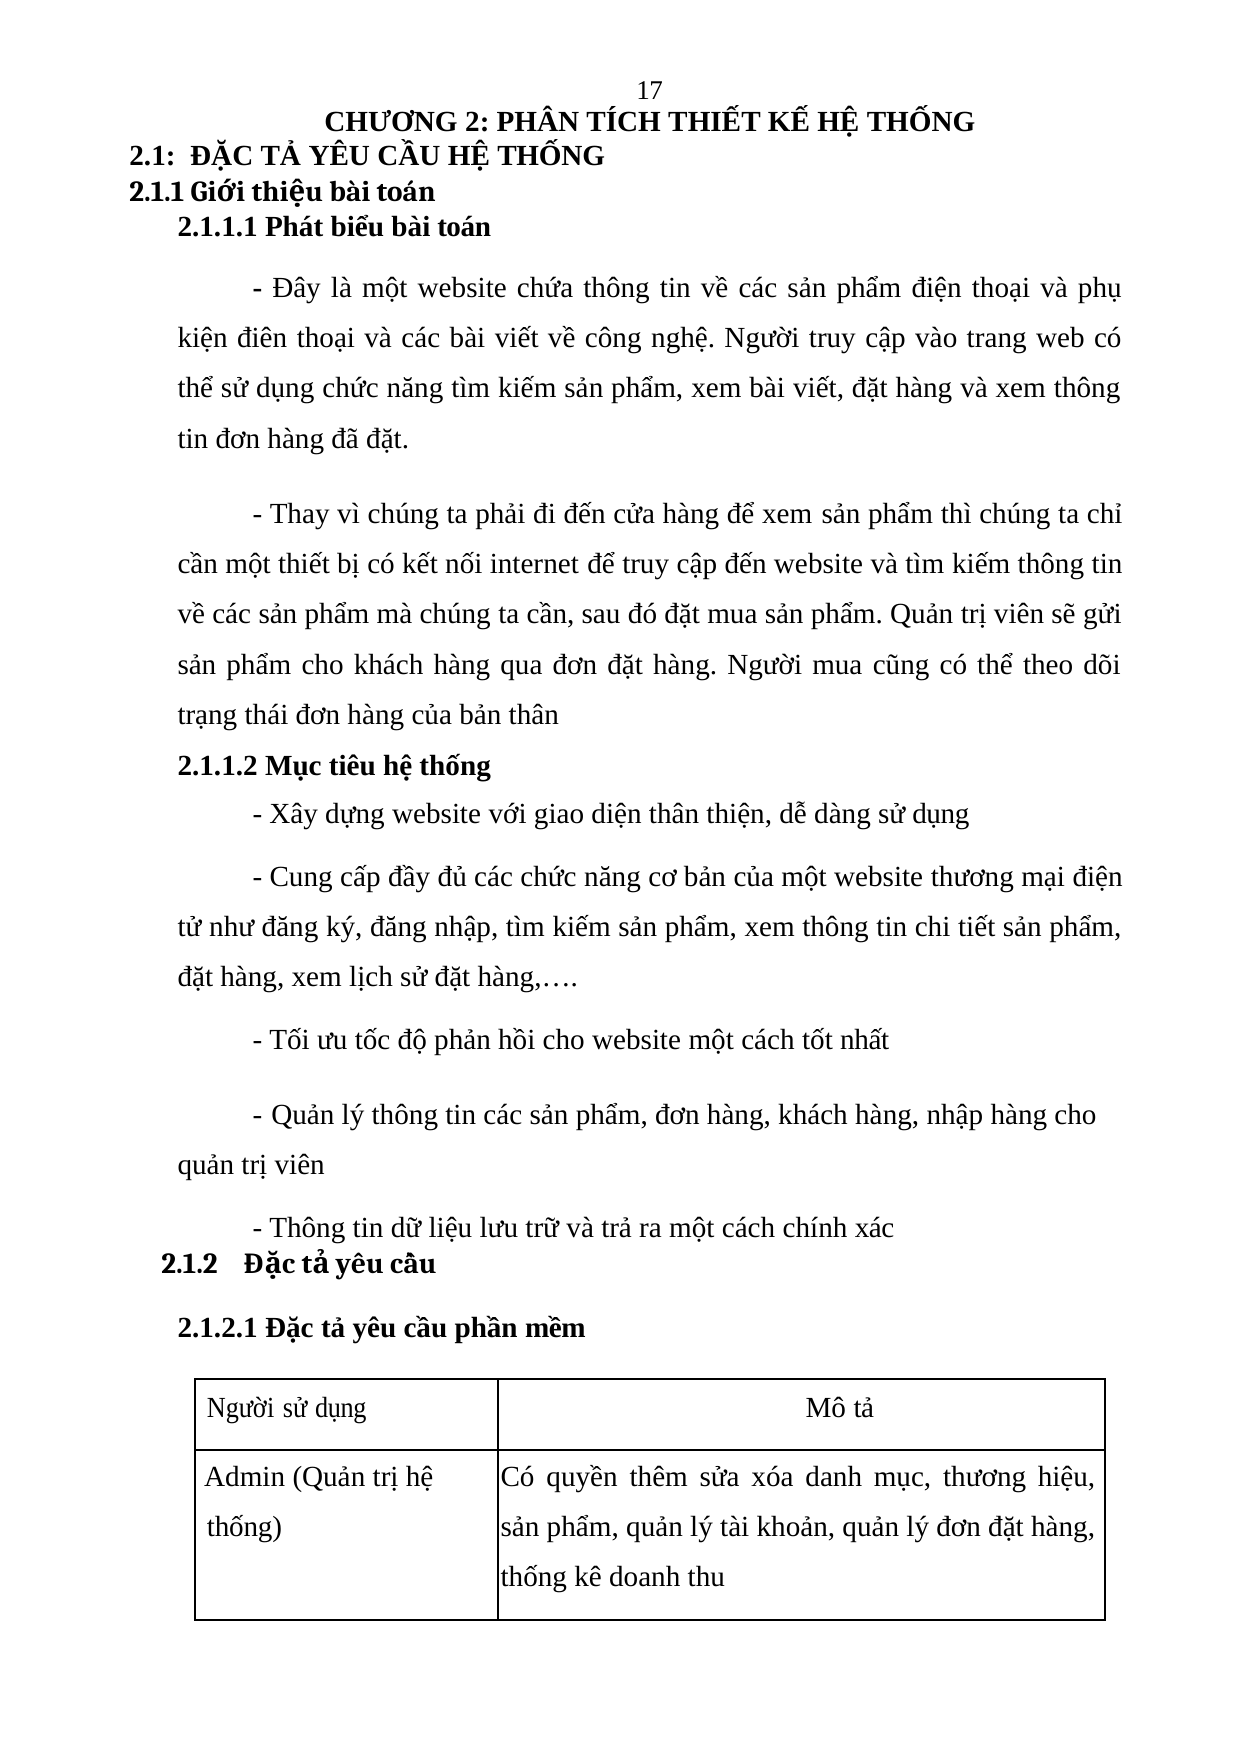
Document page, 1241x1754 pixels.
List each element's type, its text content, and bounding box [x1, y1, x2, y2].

list Phát biểu bài toán [177, 209, 1205, 243]
table_cell Admin (Quản trị hệ thống) [196, 1451, 497, 1619]
list Thông tin dữ liệu lưu trữ và trả ra một cách chính xác [252, 1210, 1205, 1243]
subtitle Đặc tả yêu cầu [161, 1248, 1205, 1281]
table_header Mô tả [499, 1380, 1104, 1449]
table_header Người sử dụng [196, 1380, 497, 1449]
list Xây dựng website với giao diện thân thiện, dễ dàng sử dụng [252, 796, 1205, 830]
table_cell Có quyền thêm sửa xóa danh mục, thương hiệu, sản phẩm, quản lý tài khoản, quản lý đơn đặt hàng, thống kê doanh thu [499, 1451, 1104, 1619]
list Quản lý thông tin các sản phẩm, đơn hàng, khách hàng, nhập hàng cho quản trị viên [177, 1097, 1122, 1181]
list Đây là một website chứa thông tin về các sản phẩm điện thoại và phụ kiện điên thoại và các bài viết về công nghệ. Người truy cập vào trang web có thể sử dụng chức năng tìm kiếm sản phẩm, xem bài viết, đặt hàng và xem thông tin đơn hàng đã đặt. [177, 270, 1123, 454]
list Cung cấp đầy đủ các chức năng cơ bản của một website thương mại điện tử như đăng ký, đăng nhập, tìm kiếm sản phẩm, xem thông tin chi tiết sản phẩm, đặt hàng, xem lịch sử đặt hàng,…. [177, 859, 1122, 993]
subtitle 2.1.1 Giới thiệu bài toán [129, 175, 1205, 209]
subtitle 2.1: ĐẶC TẢ YÊU CẦU HỆ THỐNG [129, 138, 1205, 171]
list Mục tiêu hệ thống [177, 748, 1205, 781]
subtitle CHƯƠNG 2: PHÂN TÍCH THIẾT KẾ HỆ THỐNG [170, 104, 1130, 138]
text 2.1.2.1 Đặc tả yêu cầu phần mềm [177, 1310, 1205, 1344]
list Thay vì chúng ta phải đi đến cửa hàng để xem sản phẩm thì chúng ta chỉ cần một thiết bị có kết nối internet để truy cập đến website và tìm kiếm thông tin về các sản phẩm mà chúng ta cần, sau đó đặt mua sản phẩm. Quản trị viên sẽ gửi sản phẩm cho khách hàng qua đơn đặt hàng. Người mua cũng có thể theo dõi trạng thái đơn hàng của bản thân [177, 496, 1123, 731]
list Tối ưu tốc độ phản hồi cho website một cách tốt nhất [252, 1022, 1205, 1056]
